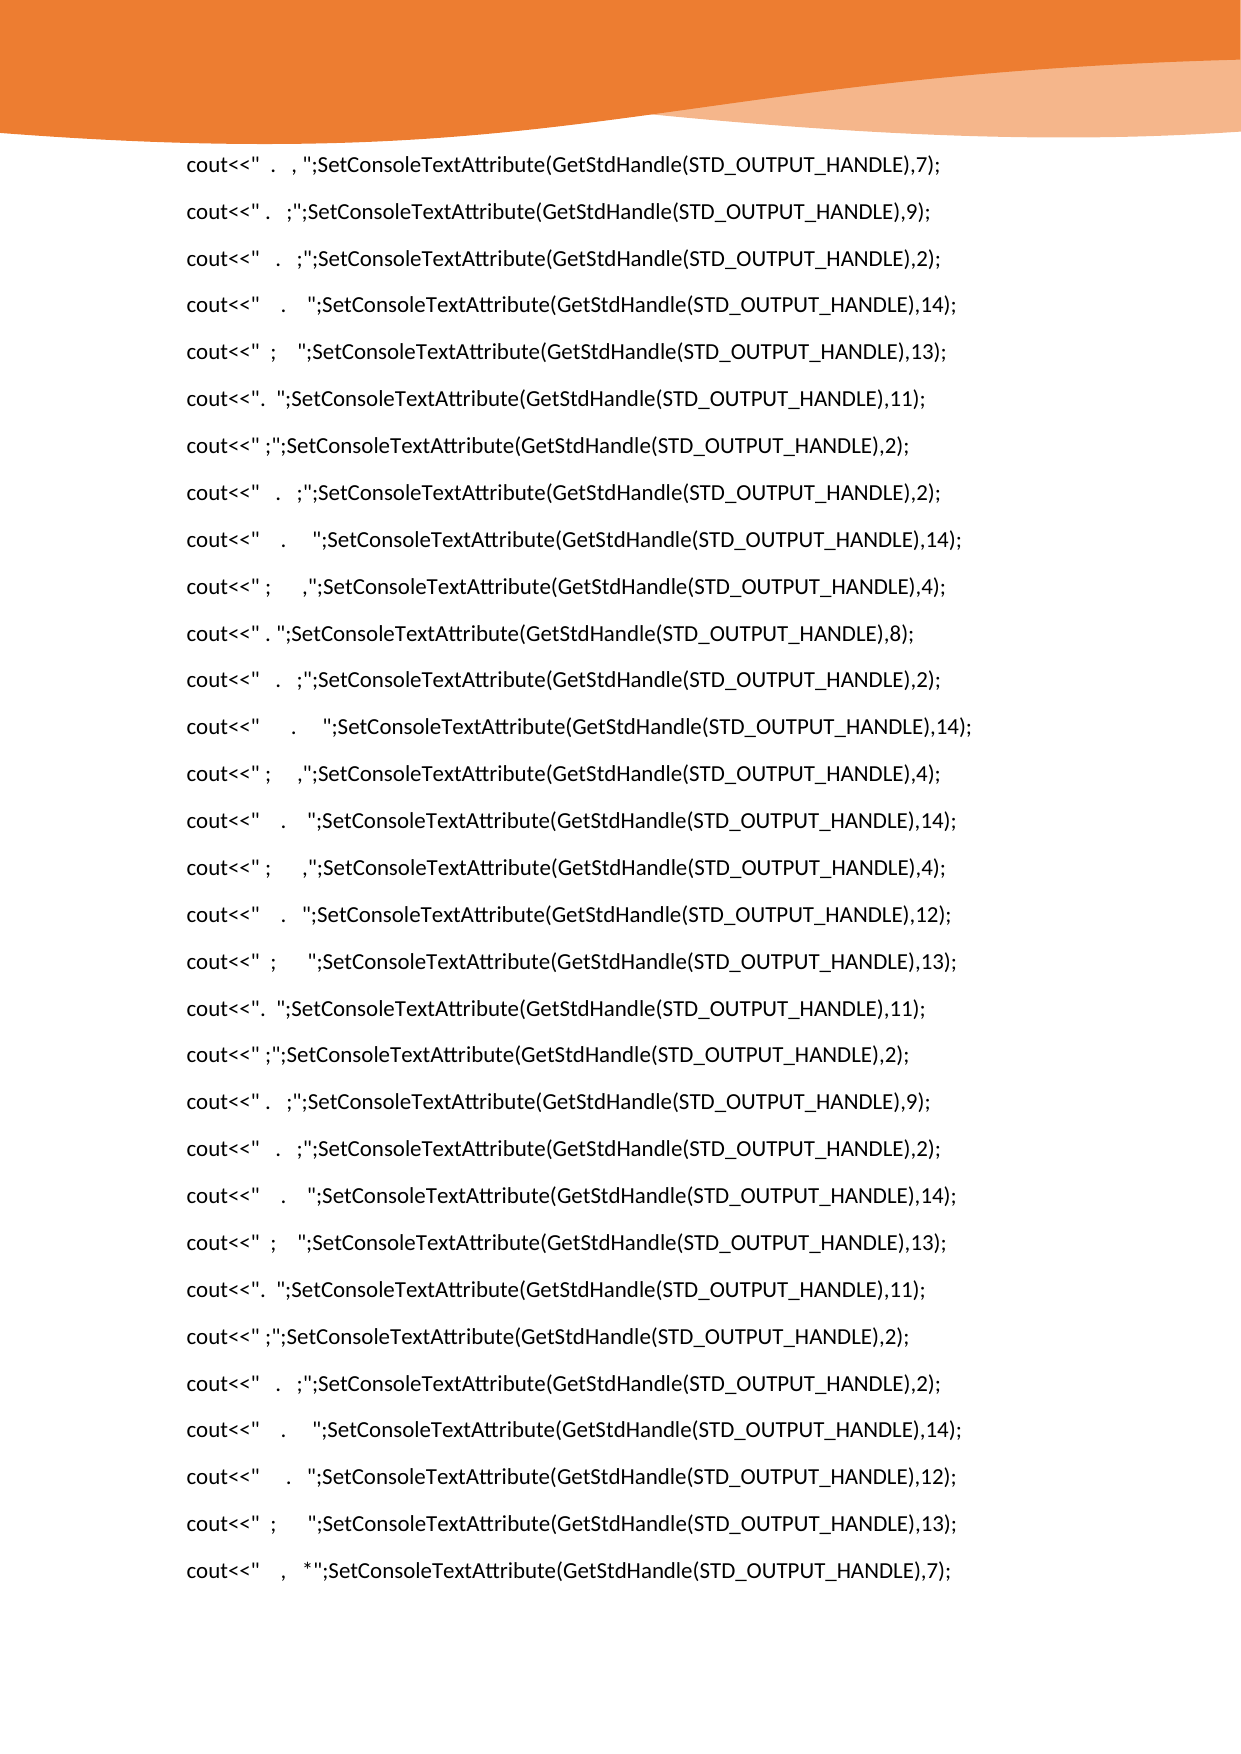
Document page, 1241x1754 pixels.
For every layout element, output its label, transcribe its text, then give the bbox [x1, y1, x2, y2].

text cout<<" ;";SetConsoleTextAttribute(GetStdHandle(STD_OUTPUT_HANDLE),2); [112, 1322, 1093, 1350]
text cout<<" . ";SetConsoleTextAttribute(GetStdHandle(STD_OUTPUT_HANDLE),12); [112, 1462, 1093, 1491]
text cout<<" . ;";SetConsoleTextAttribute(GetStdHandle(STD_OUTPUT_HANDLE),2); [112, 244, 1093, 272]
text cout<<". ";SetConsoleTextAttribute(GetStdHandle(STD_OUTPUT_HANDLE),11); [112, 384, 1093, 412]
text cout<<" . ;";SetConsoleTextAttribute(GetStdHandle(STD_OUTPUT_HANDLE),2); [112, 478, 1093, 506]
text cout<<" . ";SetConsoleTextAttribute(GetStdHandle(STD_OUTPUT_HANDLE),14); [112, 1416, 1093, 1444]
text cout<<" ; ";SetConsoleTextAttribute(GetStdHandle(STD_OUTPUT_HANDLE),13); [112, 337, 1093, 366]
text cout<<" , *";SetConsoleTextAttribute(GetStdHandle(STD_OUTPUT_HANDLE),7); [112, 1556, 1093, 1584]
text cout<<" ; ";SetConsoleTextAttribute(GetStdHandle(STD_OUTPUT_HANDLE),13); [112, 1228, 1093, 1256]
text cout<<" . ";SetConsoleTextAttribute(GetStdHandle(STD_OUTPUT_HANDLE),14); [112, 291, 1093, 319]
text cout<<" ; ,";SetConsoleTextAttribute(GetStdHandle(STD_OUTPUT_HANDLE),4); [112, 759, 1093, 787]
text cout<<" ; ";SetConsoleTextAttribute(GetStdHandle(STD_OUTPUT_HANDLE),13); [112, 1509, 1093, 1537]
text cout<<" . ;";SetConsoleTextAttribute(GetStdHandle(STD_OUTPUT_HANDLE),2); [112, 1369, 1093, 1397]
text cout<<" ; ";SetConsoleTextAttribute(GetStdHandle(STD_OUTPUT_HANDLE),13); [112, 947, 1093, 975]
text cout<<" . ";SetConsoleTextAttribute(GetStdHandle(STD_OUTPUT_HANDLE),8); [112, 619, 1093, 647]
text cout<<" . ";SetConsoleTextAttribute(GetStdHandle(STD_OUTPUT_HANDLE),14); [112, 525, 1093, 553]
text cout<<". ";SetConsoleTextAttribute(GetStdHandle(STD_OUTPUT_HANDLE),11); [112, 994, 1093, 1022]
text cout<<" . ";SetConsoleTextAttribute(GetStdHandle(STD_OUTPUT_HANDLE),12); [112, 900, 1093, 928]
text cout<<" ;";SetConsoleTextAttribute(GetStdHandle(STD_OUTPUT_HANDLE),2); [112, 1041, 1093, 1069]
text cout<<" ;";SetConsoleTextAttribute(GetStdHandle(STD_OUTPUT_HANDLE),2); [112, 431, 1093, 459]
text cout<<" . ";SetConsoleTextAttribute(GetStdHandle(STD_OUTPUT_HANDLE),14); [112, 712, 1093, 741]
text cout<<". ";SetConsoleTextAttribute(GetStdHandle(STD_OUTPUT_HANDLE),11); [112, 1275, 1093, 1303]
text cout<<" . ;";SetConsoleTextAttribute(GetStdHandle(STD_OUTPUT_HANDLE),2); [112, 1134, 1093, 1162]
text cout<<" . ;";SetConsoleTextAttribute(GetStdHandle(STD_OUTPUT_HANDLE),2); [112, 666, 1093, 694]
text cout<<" ; ,";SetConsoleTextAttribute(GetStdHandle(STD_OUTPUT_HANDLE),4); [112, 853, 1093, 881]
text cout<<" ; ,";SetConsoleTextAttribute(GetStdHandle(STD_OUTPUT_HANDLE),4); [112, 572, 1093, 600]
text cout<<" . , ";SetConsoleTextAttribute(GetStdHandle(STD_OUTPUT_HANDLE),7); [112, 150, 1093, 178]
text cout<<" . ;";SetConsoleTextAttribute(GetStdHandle(STD_OUTPUT_HANDLE),9); [112, 197, 1093, 225]
text cout<<" . ;";SetConsoleTextAttribute(GetStdHandle(STD_OUTPUT_HANDLE),9); [112, 1087, 1093, 1116]
text cout<<" . ";SetConsoleTextAttribute(GetStdHandle(STD_OUTPUT_HANDLE),14); [112, 1181, 1093, 1209]
text cout<<" . ";SetConsoleTextAttribute(GetStdHandle(STD_OUTPUT_HANDLE),14); [112, 806, 1093, 834]
